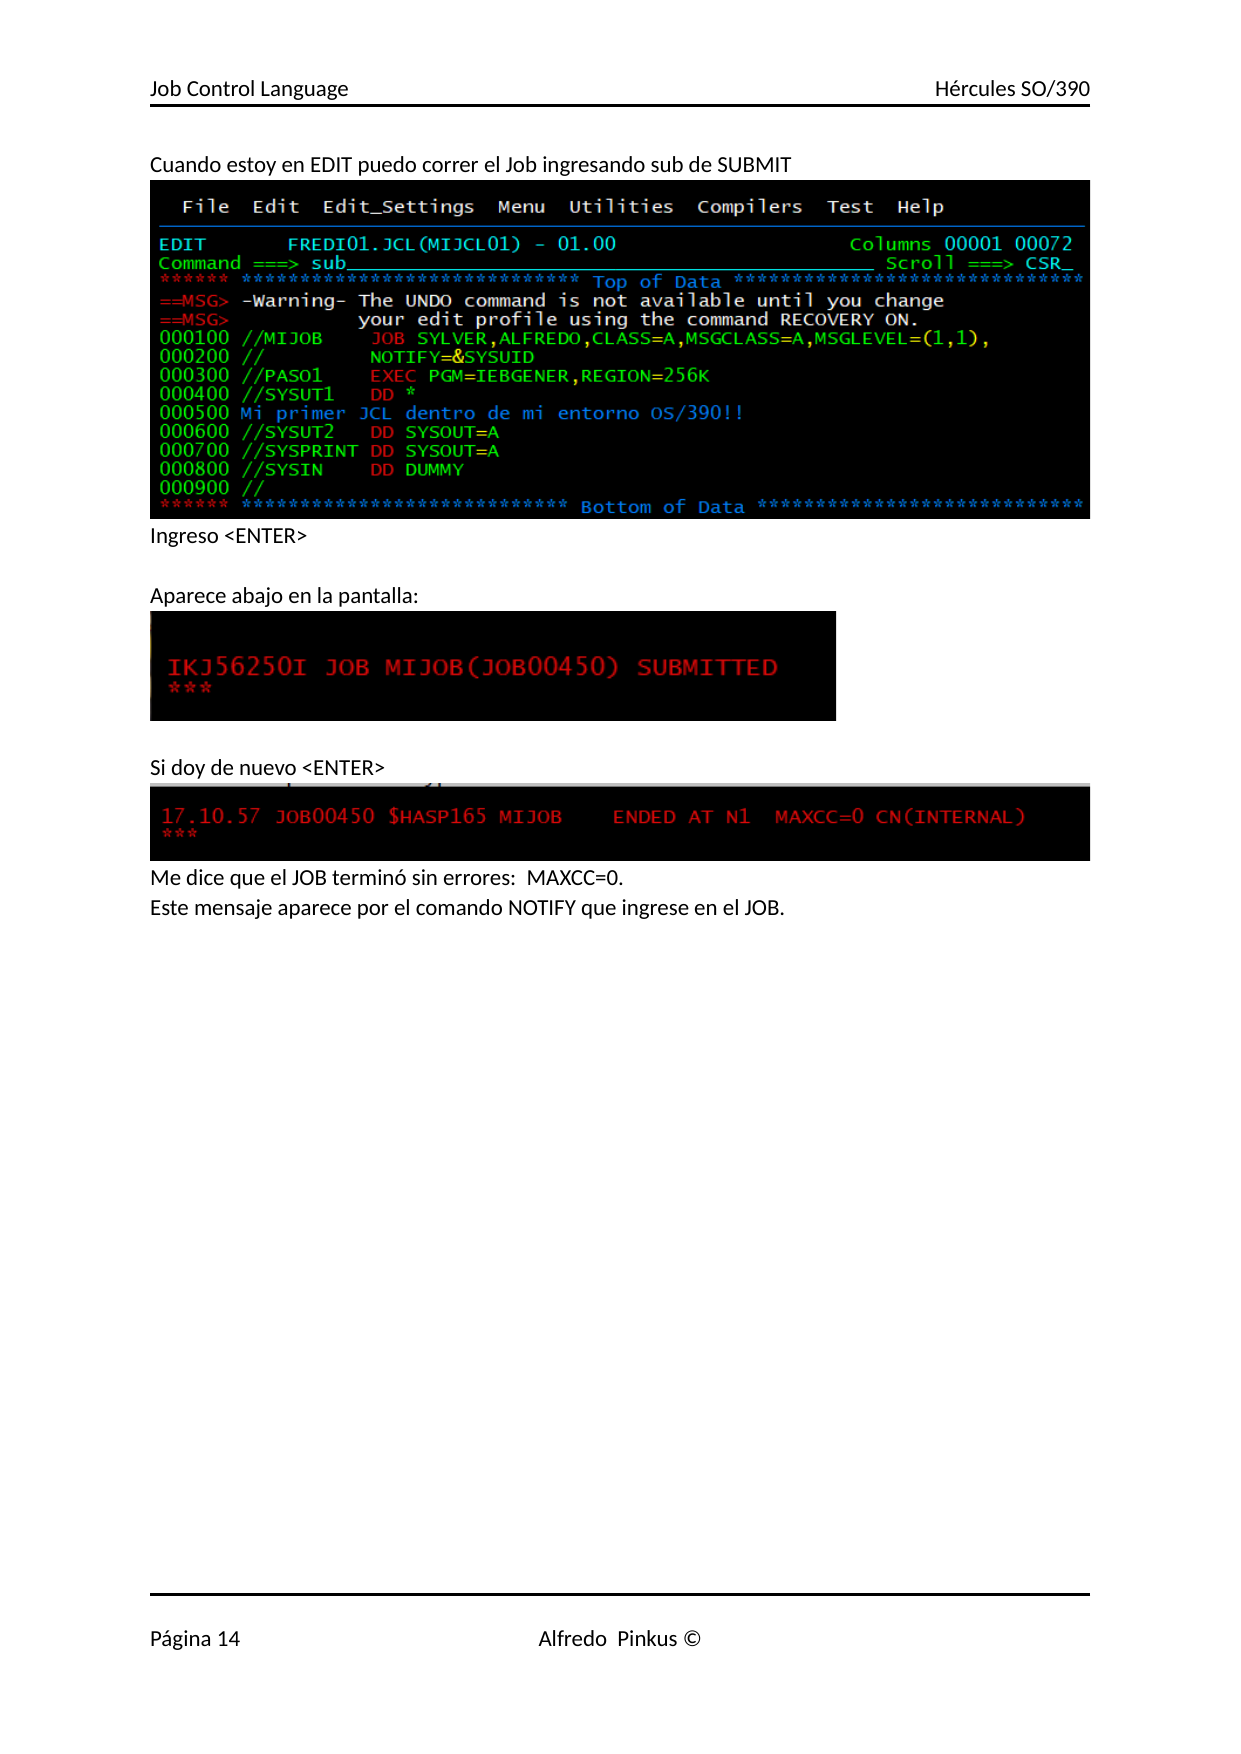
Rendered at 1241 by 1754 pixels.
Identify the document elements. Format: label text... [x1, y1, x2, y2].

picture [150, 611, 837, 721]
text Ingreso <ENTER> [150, 521, 1090, 549]
picture [150, 180, 1091, 519]
picture [150, 783, 1091, 861]
text Este mensaje aparece por el comando NOTIFY que ingrese en el JOB. [150, 893, 1090, 921]
text Si doy de nuevo <ENTER> [150, 753, 1090, 781]
text Aparece abajo en la pantalla: [150, 581, 1090, 609]
text Me dice que el JOB terminó sin errores: MAXCC=0. [150, 863, 1090, 891]
text Cuando estoy en EDIT puedo correr el Job ingresando sub de SUBMIT [150, 150, 1090, 178]
